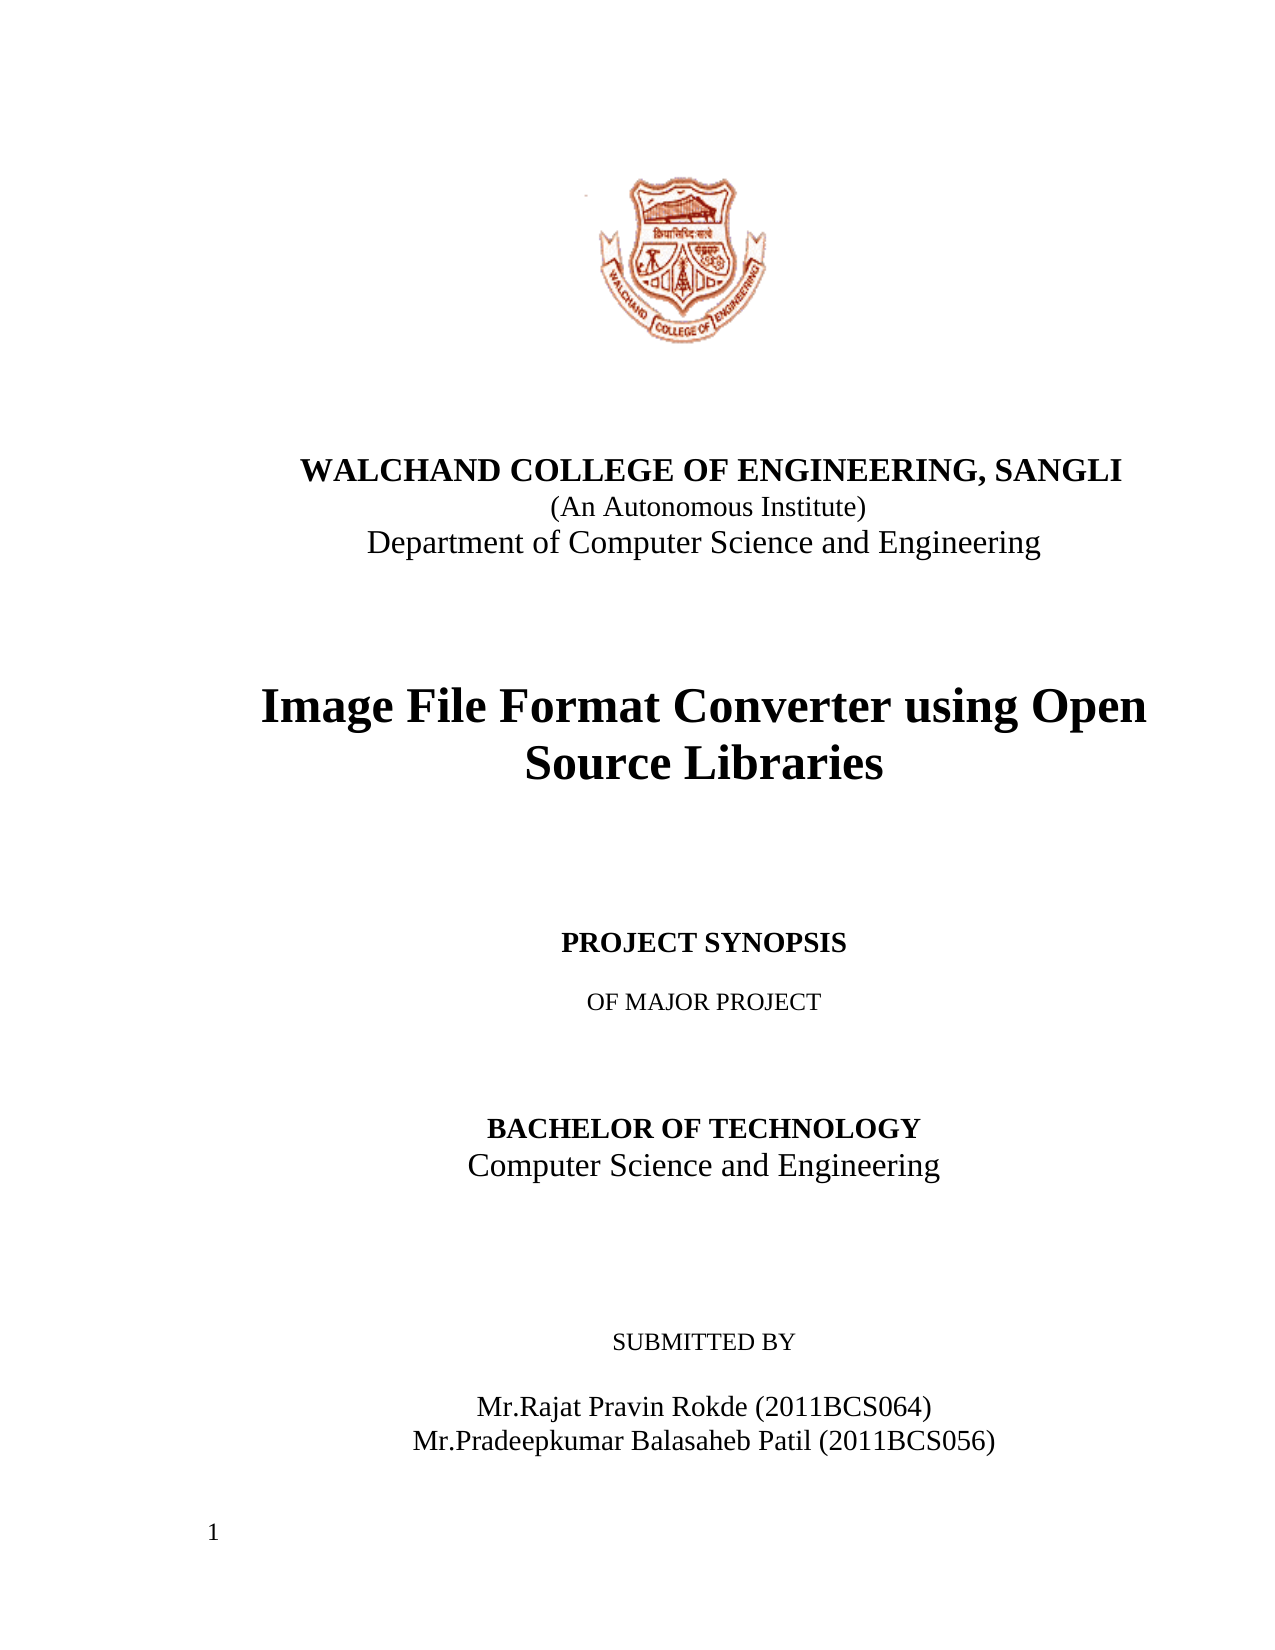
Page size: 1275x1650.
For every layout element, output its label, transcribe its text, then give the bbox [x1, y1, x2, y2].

subtitle SUBMITTED BY [207, 1327, 1201, 1356]
text BACHELOR OF TECHNOLOGY [207, 1112, 1201, 1145]
picture [463, 171, 801, 355]
text Mr.Rajat Pravin Rokde (2011BCS064) [207, 1356, 1201, 1423]
text WALCHAND COLLEGE OF ENGINEERING, SANGLI [207, 450, 1201, 489]
text Mr.Pradeepkumar Balasaheb Patil (2011BCS056) [207, 1423, 1201, 1457]
text OF MAJOR PROJECT [207, 987, 1201, 1016]
subtitle Image File Format Converter using Open Source Libraries [207, 676, 1201, 791]
text Department of Computer Science and Engineering [207, 522, 1201, 561]
text (An Autonomous Institute) [207, 489, 1201, 522]
text Computer Science and Engineering [207, 1145, 1201, 1183]
subtitle PROJECT SYNOPSIS [207, 925, 1201, 958]
